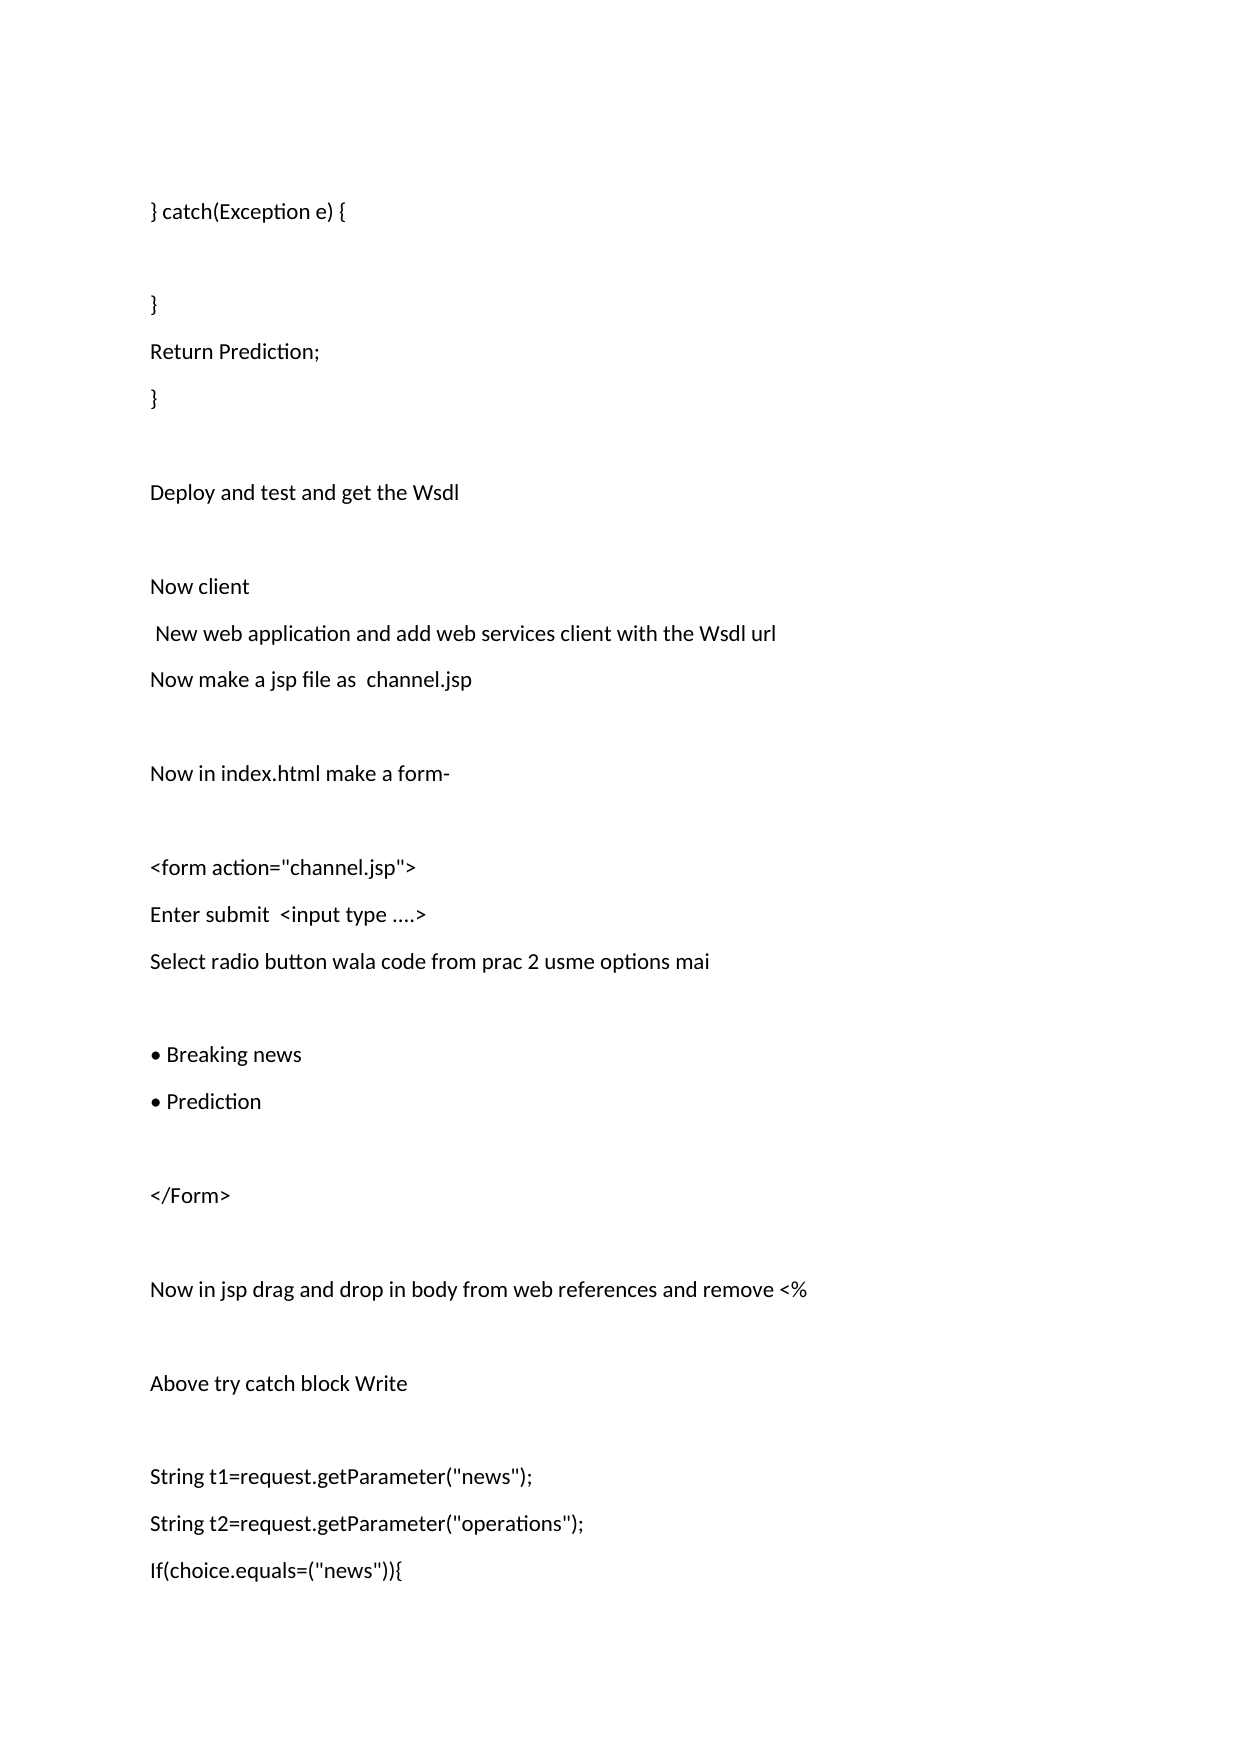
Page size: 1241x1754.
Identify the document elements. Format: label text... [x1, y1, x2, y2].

text Now in index.html make a form- [150, 759, 1090, 787]
text Now client [150, 572, 1090, 600]
text String t2=request.getParameter("operations"); [150, 1509, 1090, 1537]
text Select radio button wala code from prac 2 usme options mai [150, 947, 1090, 975]
text String t1=request.getParameter("news"); [150, 1462, 1090, 1491]
text Now make a jsp file as channel.jsp [150, 666, 1090, 694]
text Now in jsp drag and drop in body from web references and remove <% [150, 1275, 1090, 1303]
text • Breaking news [150, 1041, 1090, 1069]
text New web application and add web services client with the Wsdl url [150, 619, 1090, 647]
text <form action="channel.jsp"> [150, 853, 1090, 881]
text } [150, 291, 1090, 319]
text Enter submit <input type ....> [150, 900, 1090, 928]
text } catch(Exception e) { [150, 197, 1090, 225]
text </Form> [150, 1181, 1090, 1209]
text If(choice.equals=("news")){ [150, 1556, 1090, 1584]
text • Prediction [150, 1087, 1090, 1116]
text Above try catch block Write [150, 1369, 1090, 1397]
text Return Prediction; [150, 337, 1090, 366]
text } [150, 384, 1090, 412]
text Deploy and test and get the Wsdl [150, 478, 1090, 506]
